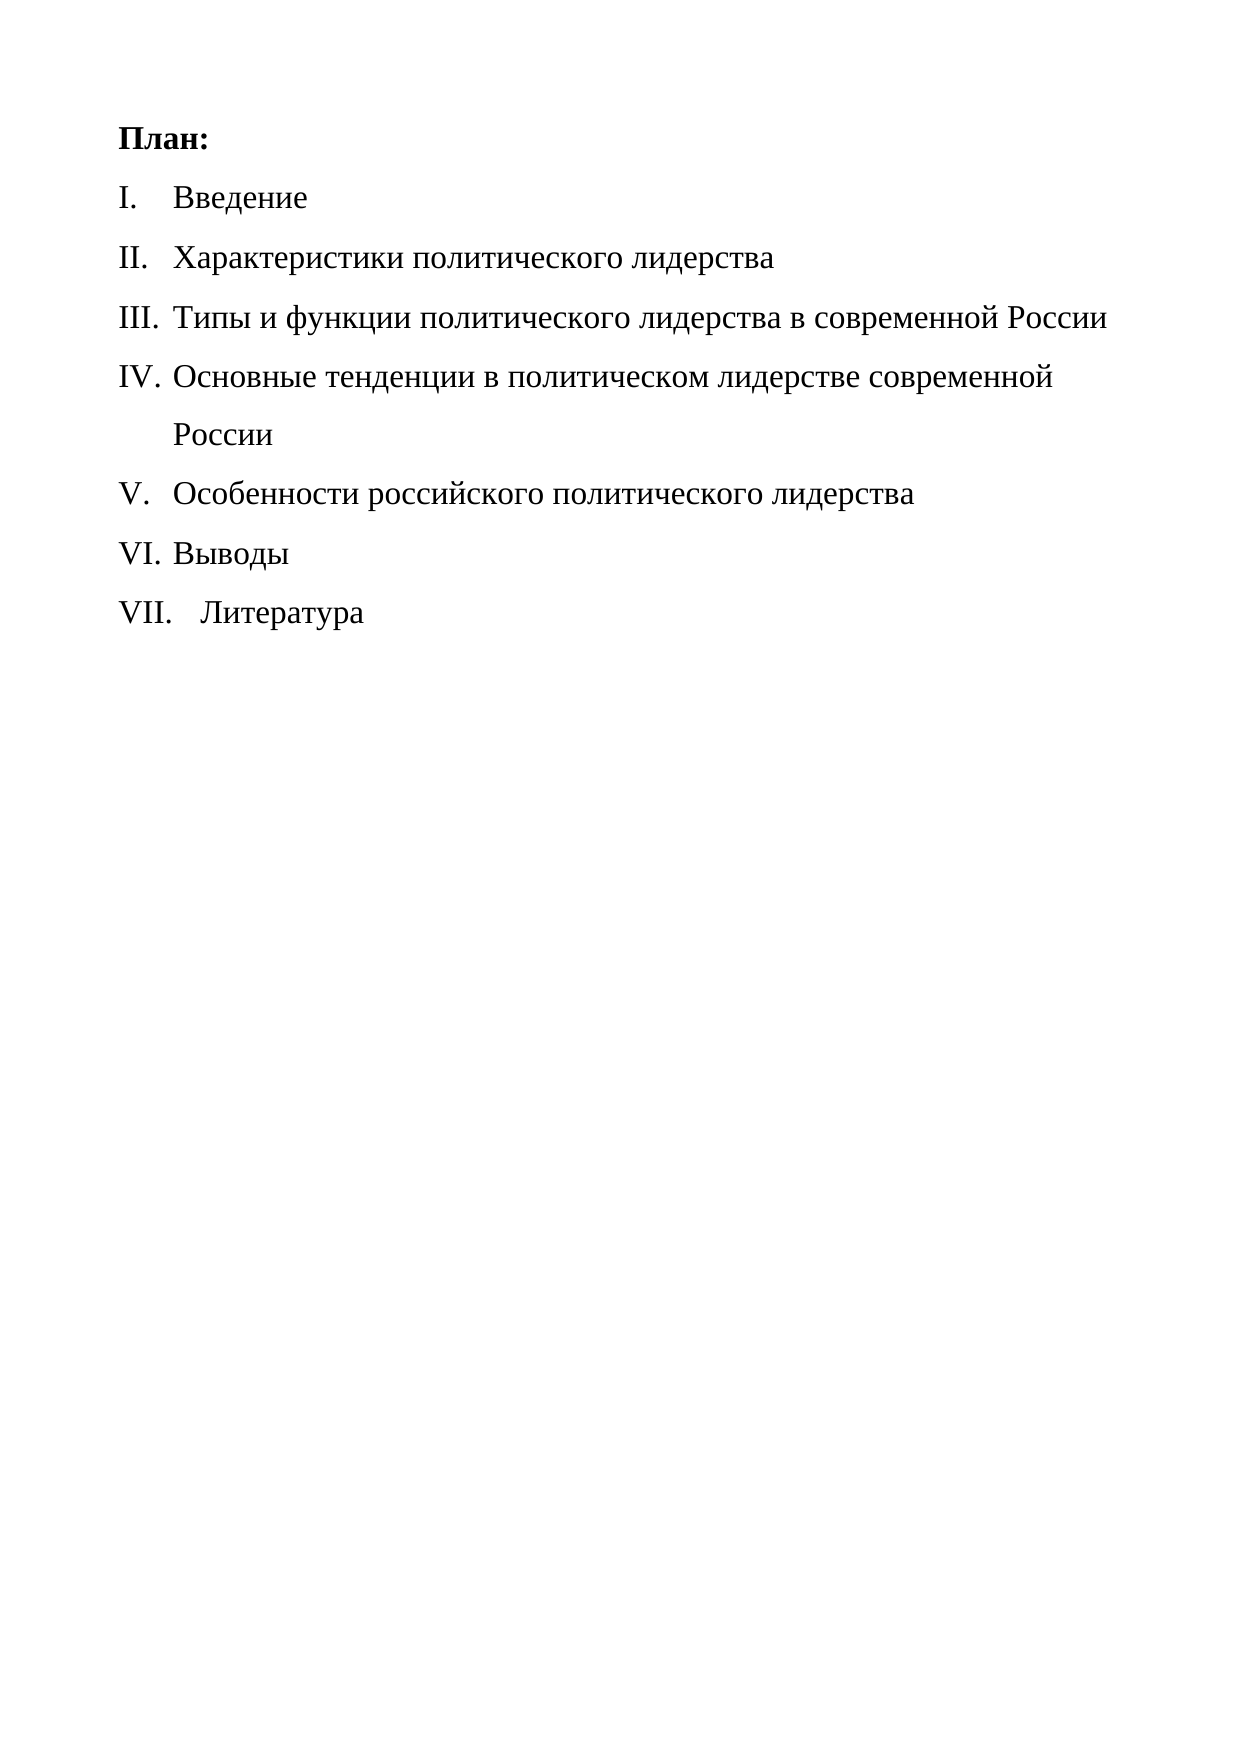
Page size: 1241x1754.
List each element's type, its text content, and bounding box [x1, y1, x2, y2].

list Особенности российского политического лидерства [118, 473, 1122, 512]
list Выводы [118, 533, 1122, 571]
text План: [118, 118, 1122, 156]
list Основные тенденции в политическом лидерстве современной России [118, 356, 1122, 452]
list Литература [118, 593, 1122, 631]
list Введение [118, 178, 1122, 216]
list Характеристики политического лидерства [118, 237, 1122, 276]
list Типы и функции политического лидерства в современной России [118, 297, 1122, 335]
